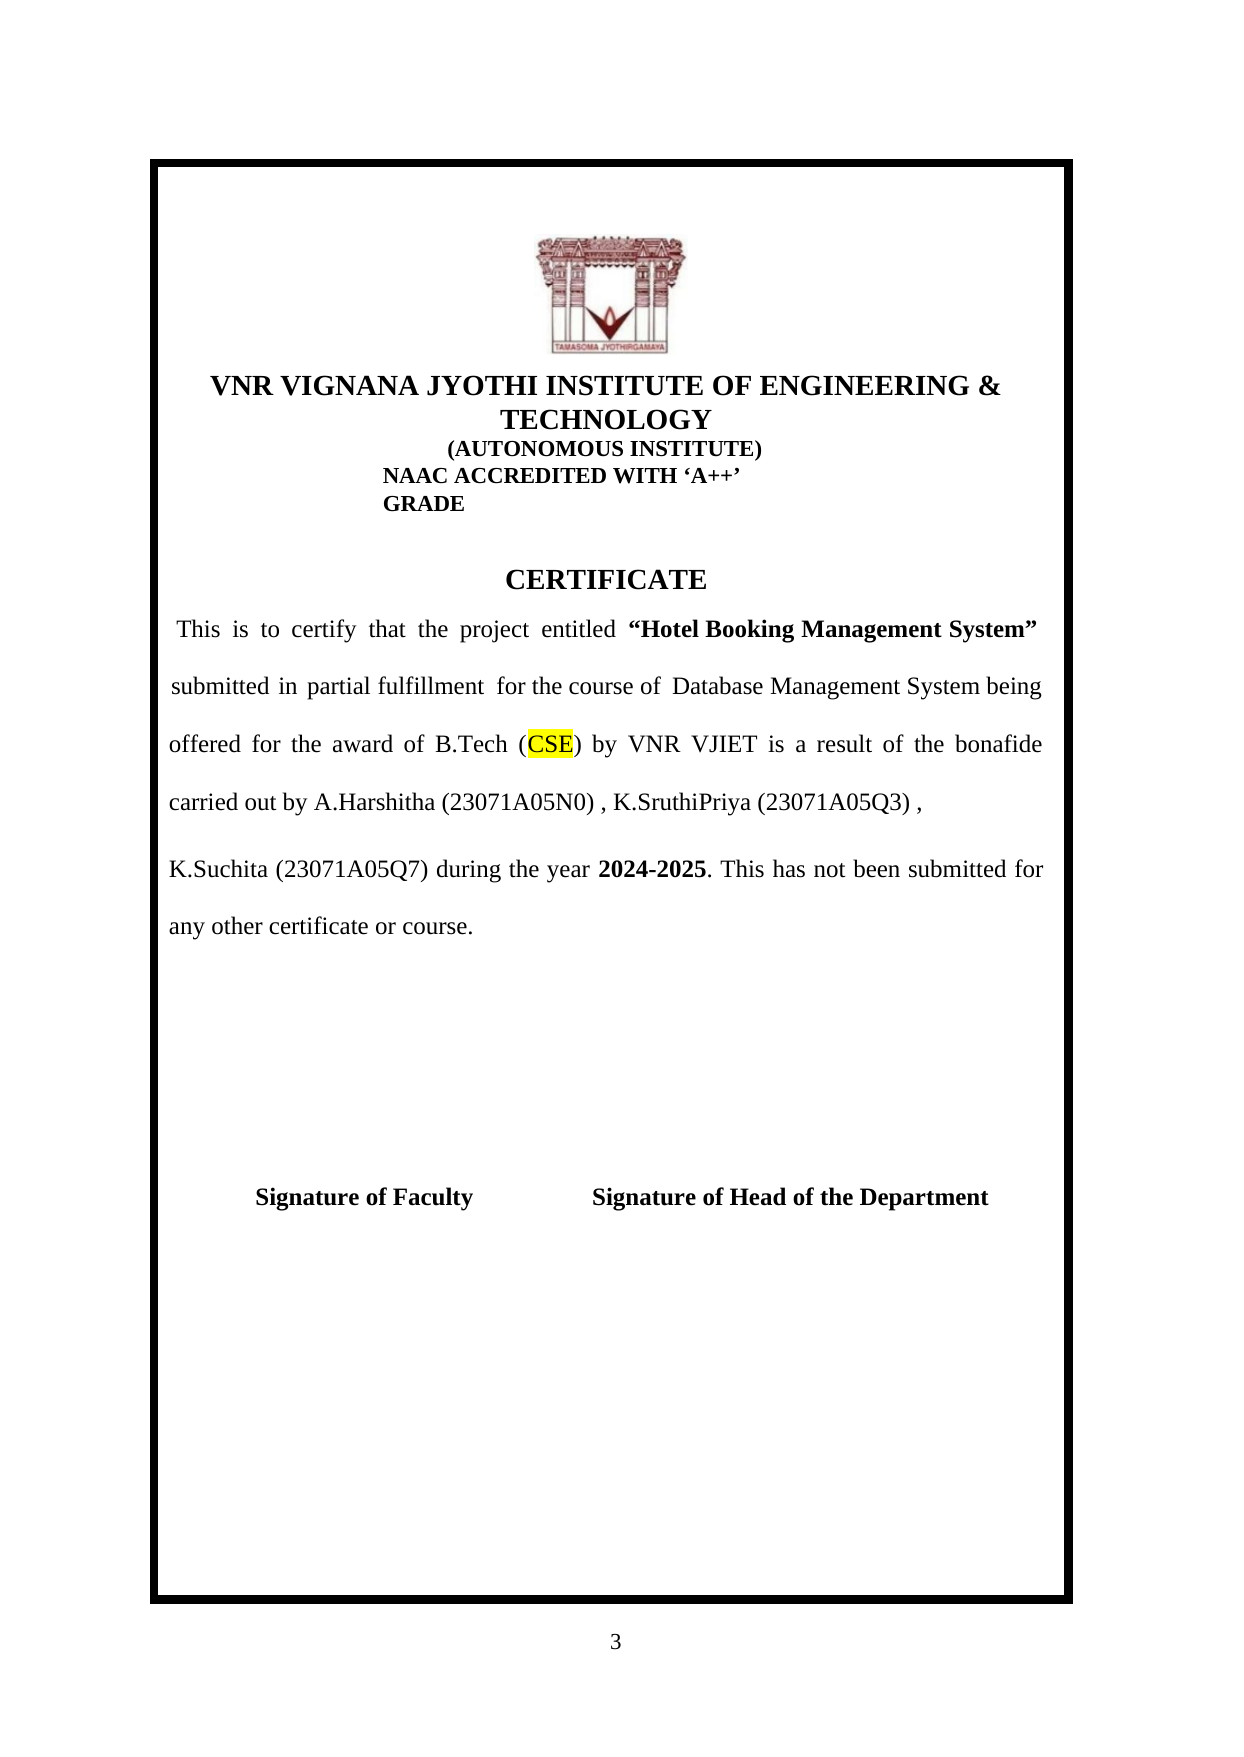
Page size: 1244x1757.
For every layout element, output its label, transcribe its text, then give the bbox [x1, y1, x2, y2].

text (AUTONOMOUS INSTITUTE) NAAC ACCREDITED WITH ‘A++’ GRADE [383, 435, 826, 516]
subtitle VNR VIGNANA JYOTHI INSTITUTE OF ENGINEERING & TECHNOLOGY [168, 368, 1043, 435]
subtitle CERTIFICATE [387, 562, 825, 595]
text submitted in partial fulfillment for the course of Database Management System being [169, 671, 1043, 700]
text offered for the award of B.Tech (CSE) by VNR VJIET is a result of the bonafide carried out by A.Harshitha (23071A05N0) , K.SruthiPriya (23071A05Q3) , [169, 729, 1044, 816]
subtitle Signature of Faculty Signature of Head of the Department [127, 1182, 1116, 1211]
text K.Suchita (23071A05Q7) during the year 2024-2025. This has not been submitted for any other certificate or course. [169, 854, 1044, 940]
text This is to certify that the project entitled “Hotel Booking Management System” [170, 614, 1043, 642]
picture [534, 234, 688, 355]
